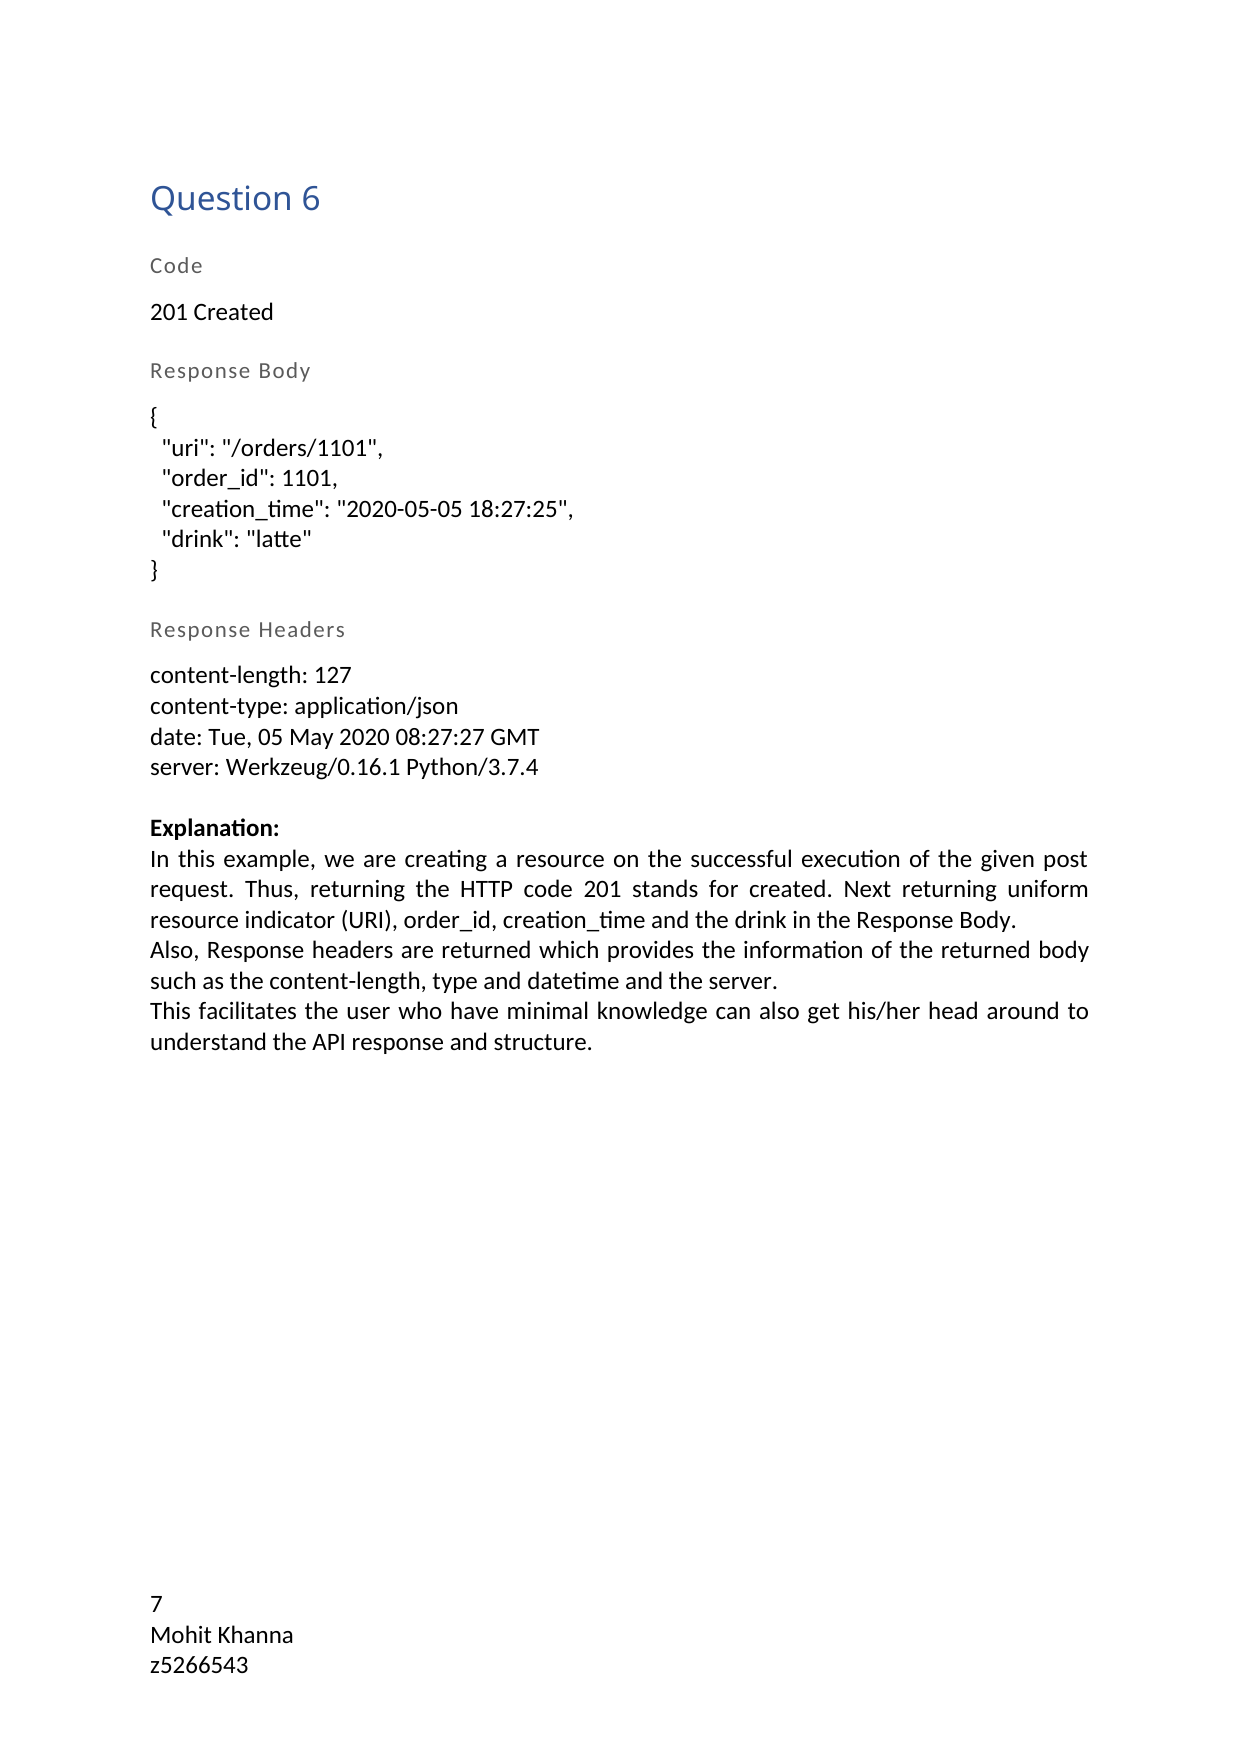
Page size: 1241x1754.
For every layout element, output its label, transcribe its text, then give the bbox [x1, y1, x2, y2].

text { [150, 401, 1090, 432]
text content-length: 127 [150, 660, 1090, 690]
text 201 Created [150, 296, 1090, 326]
text "creation_time": "2020-05-05 18:27:25", [150, 493, 1090, 523]
text Also, Response headers are returned which provides the information of the returned body such as the content-length, type and datetime and the server. [150, 934, 1090, 995]
text date: Tue, 05 May 2020 08:27:27 GMT [150, 721, 1090, 751]
subtitle Response Headers [150, 615, 1090, 643]
subtitle Response Body [150, 357, 1090, 385]
text "order_id": 1101, [150, 462, 1090, 493]
text In this example, we are creating a resource on the successful execution of the given post request. Thus, returning the HTTP code 201 stands for created. Next returning uniform resource indicator (URI), order_id, creation_time and the drink in the Response Body. [150, 843, 1090, 934]
text server: Werkzeug/0.16.1 Python/3.7.4 [150, 751, 1090, 782]
subtitle Code [150, 251, 1090, 279]
text "drink": "latte" [150, 523, 1090, 554]
text Explanation: [150, 812, 1090, 843]
text This facilitates the user who have minimal knowledge can also get his/her head around to understand the API response and structure. [150, 995, 1090, 1056]
subtitle Question 6 [150, 175, 1090, 220]
text content-type: application/json [150, 690, 1090, 721]
text } [150, 554, 1090, 584]
text "uri": "/orders/1101", [150, 432, 1090, 462]
